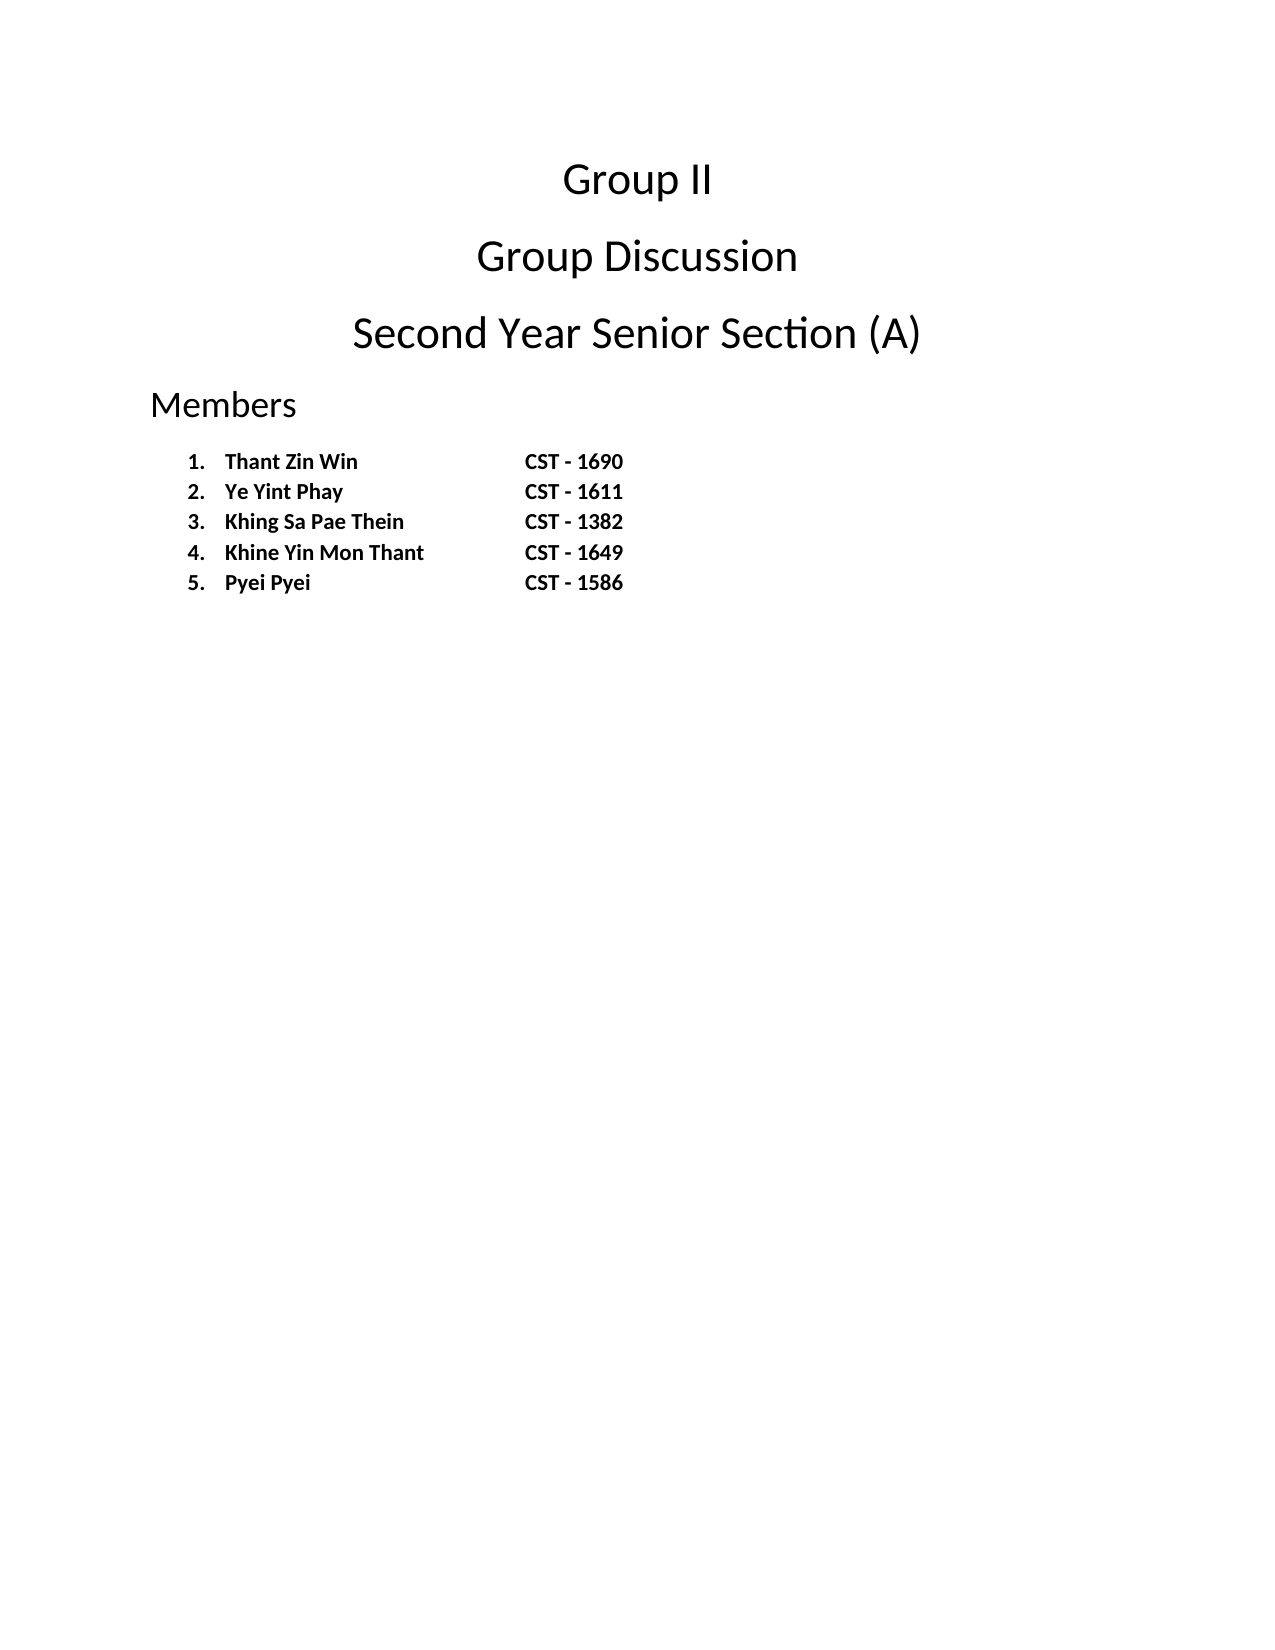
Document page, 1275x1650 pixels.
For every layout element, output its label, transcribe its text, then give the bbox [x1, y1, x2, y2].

text Second Year Senior Section (A) [150, 304, 1125, 360]
text Group Discussion [150, 227, 1125, 283]
list Khine Yin Mon Thant CST - 1649 [187, 538, 1125, 566]
text Members [150, 381, 1125, 427]
text Group II [150, 150, 1125, 206]
list Pyei Pyei CST - 1586 [187, 568, 1125, 596]
list Thant Zin Win CST - 1690 [187, 447, 1125, 475]
list Khing Sa Pae Thein CST - 1382 [187, 507, 1125, 536]
list Ye Yint Phay CST - 1611 [187, 477, 1125, 505]
